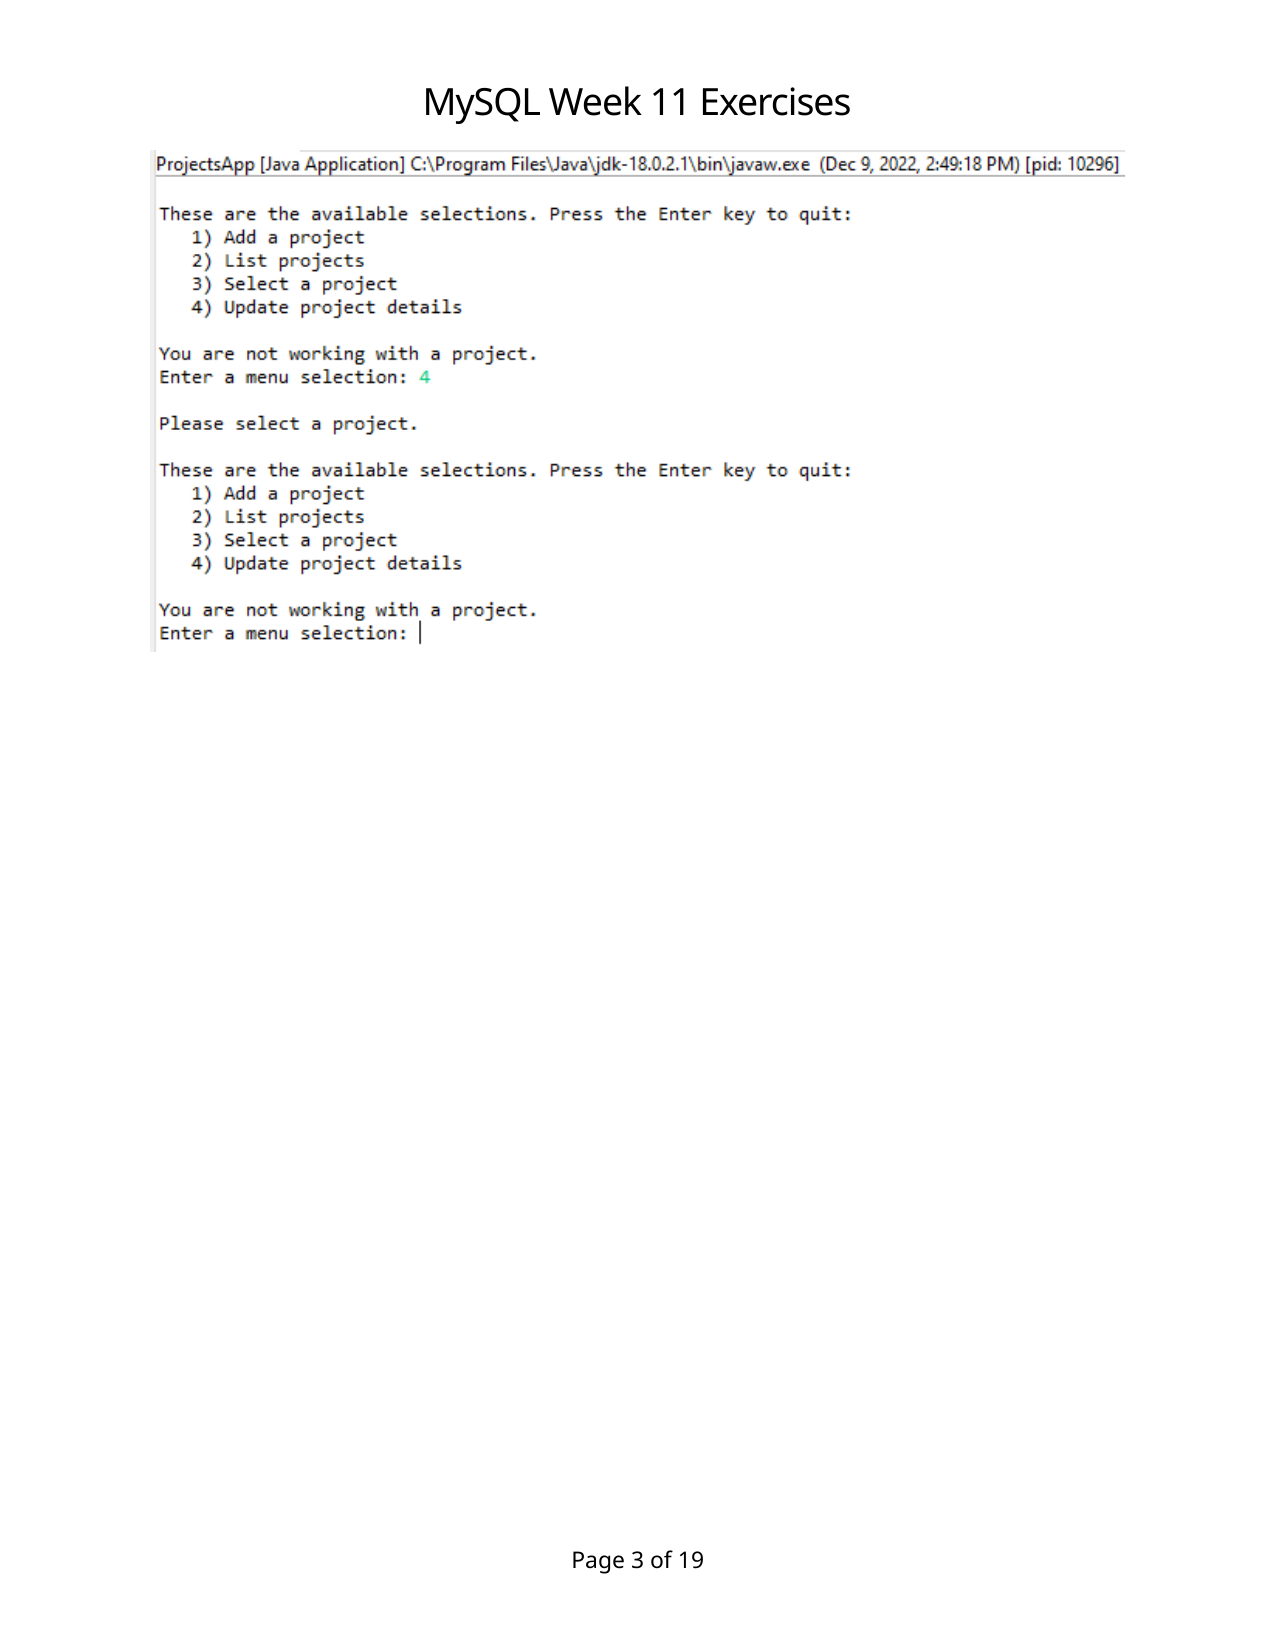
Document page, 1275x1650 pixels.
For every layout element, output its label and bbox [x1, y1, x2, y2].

picture [150, 150, 1125, 652]
